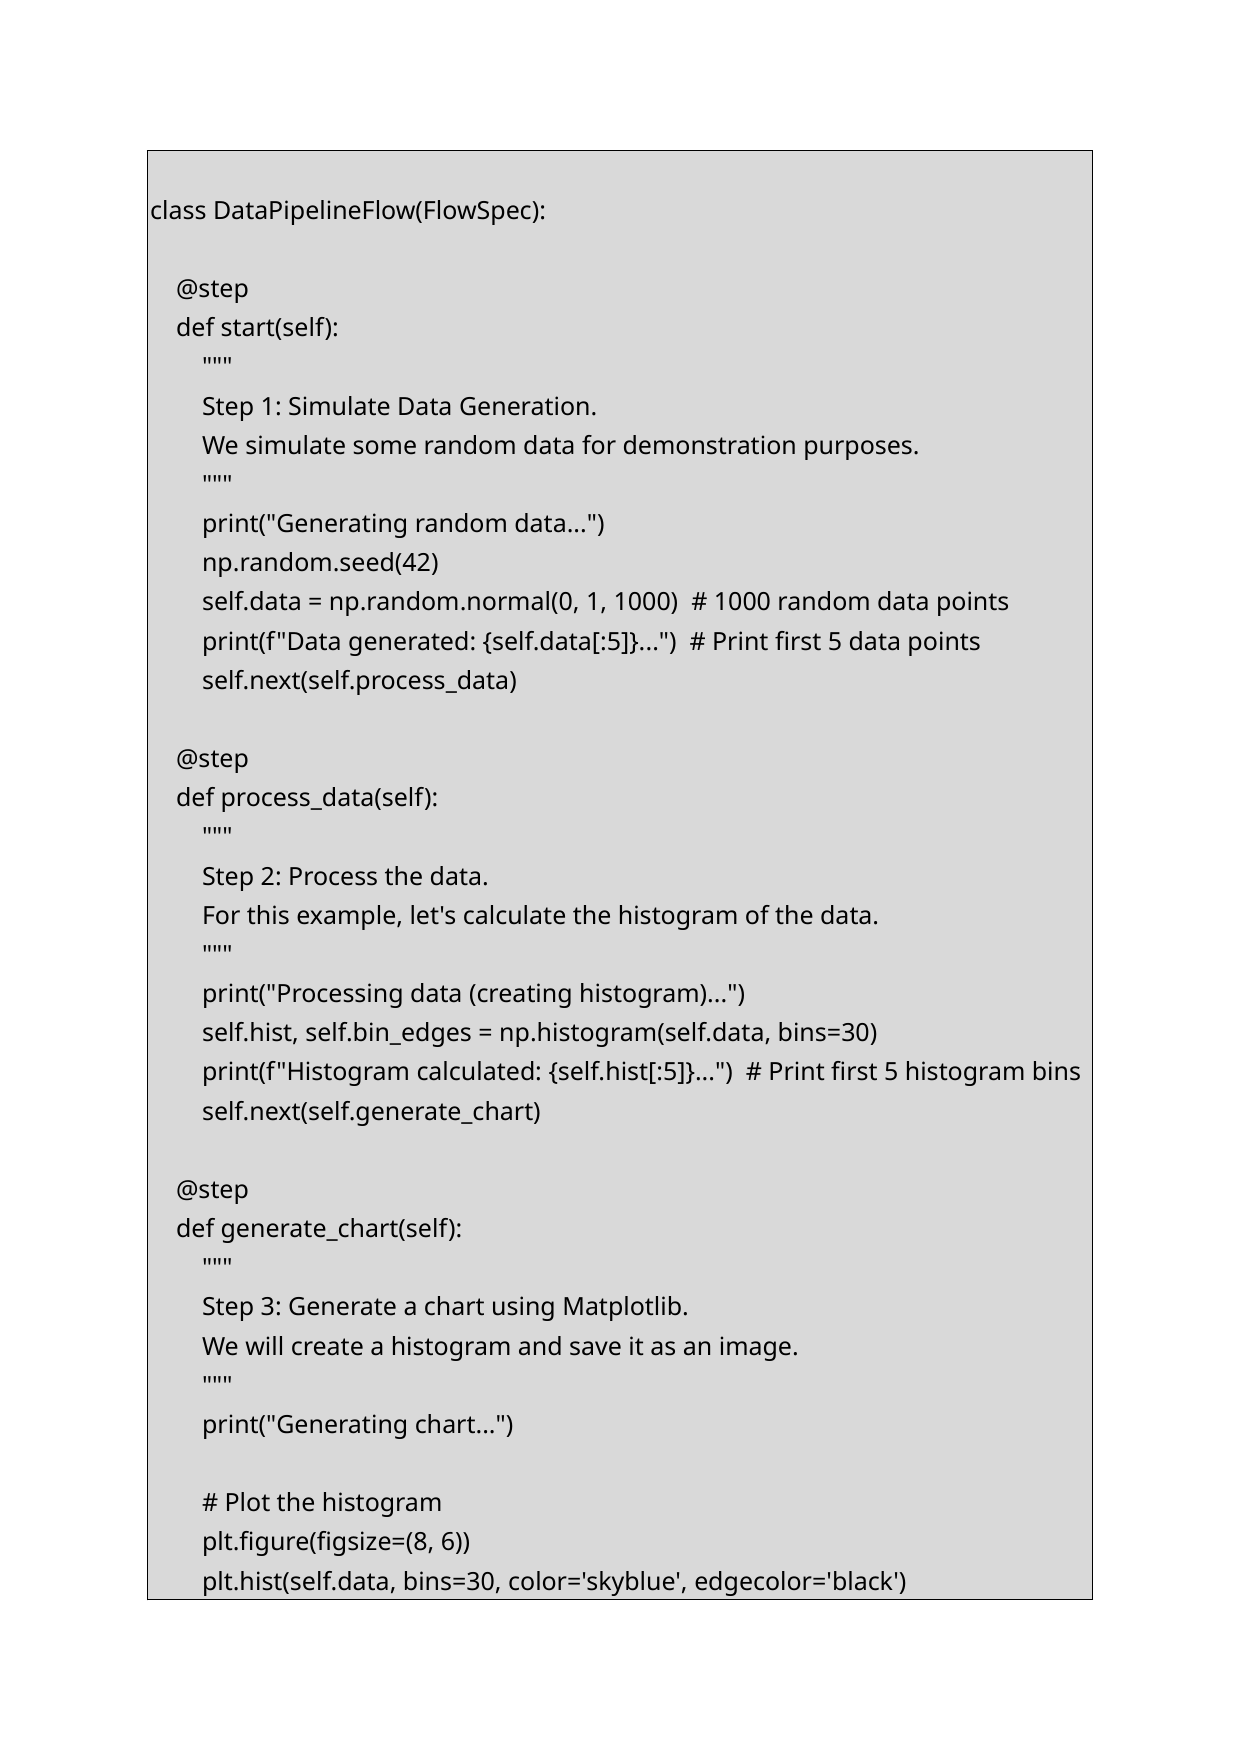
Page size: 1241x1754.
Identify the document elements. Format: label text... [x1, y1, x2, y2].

text We will create a histogram and save it as an image. [148, 1325, 1092, 1362]
text def start(self): [148, 307, 1092, 344]
text """ [148, 816, 1092, 853]
text self.next(self.process_data) [148, 659, 1092, 696]
text print(f"Data generated: {self.data[:5]}...") # Print first 5 data points [148, 620, 1092, 657]
text For this example, let's calculate the histogram of the data. [148, 894, 1092, 931]
text """ [148, 463, 1092, 501]
text plt.hist(self.data, bins=30, color='skyblue', edgecolor='black') [148, 1560, 1092, 1599]
text def generate_chart(self): [148, 1207, 1092, 1245]
text """ [148, 1364, 1092, 1401]
text self.data = np.random.normal(0, 1, 1000) # 1000 random data points [148, 581, 1092, 618]
text Step 3: Generate a chart using Matplotlib. [148, 1286, 1092, 1323]
text self.next(self.generate_chart) [148, 1090, 1092, 1127]
text plt.figure(figsize=(8, 6)) [148, 1521, 1092, 1558]
text """ [148, 1247, 1092, 1284]
text print("Processing data (creating histogram)...") [148, 972, 1092, 1010]
text # Plot the histogram [148, 1482, 1092, 1519]
text print(f"Histogram calculated: {self.hist[:5]}...") # Print first 5 histogram bins [148, 1051, 1092, 1088]
text Step 1: Simulate Data Generation. [148, 385, 1092, 422]
text @step [148, 1168, 1092, 1206]
text def process_data(self): [148, 777, 1092, 814]
text self.hist, self.bin_edges = np.histogram(self.data, bins=30) [148, 1012, 1092, 1049]
text """ [148, 933, 1092, 971]
text @step [148, 267, 1092, 305]
text """ [148, 346, 1092, 383]
text np.random.seed(42) [148, 542, 1092, 579]
text @step [148, 737, 1092, 775]
text print("Generating random data...") [148, 502, 1092, 540]
text We simulate some random data for demonstration purposes. [148, 424, 1092, 461]
text class DataPipelineFlow(FlowSpec): [148, 189, 1092, 226]
text Step 2: Process the data. [148, 855, 1092, 892]
text print("Generating chart...") [148, 1403, 1092, 1441]
